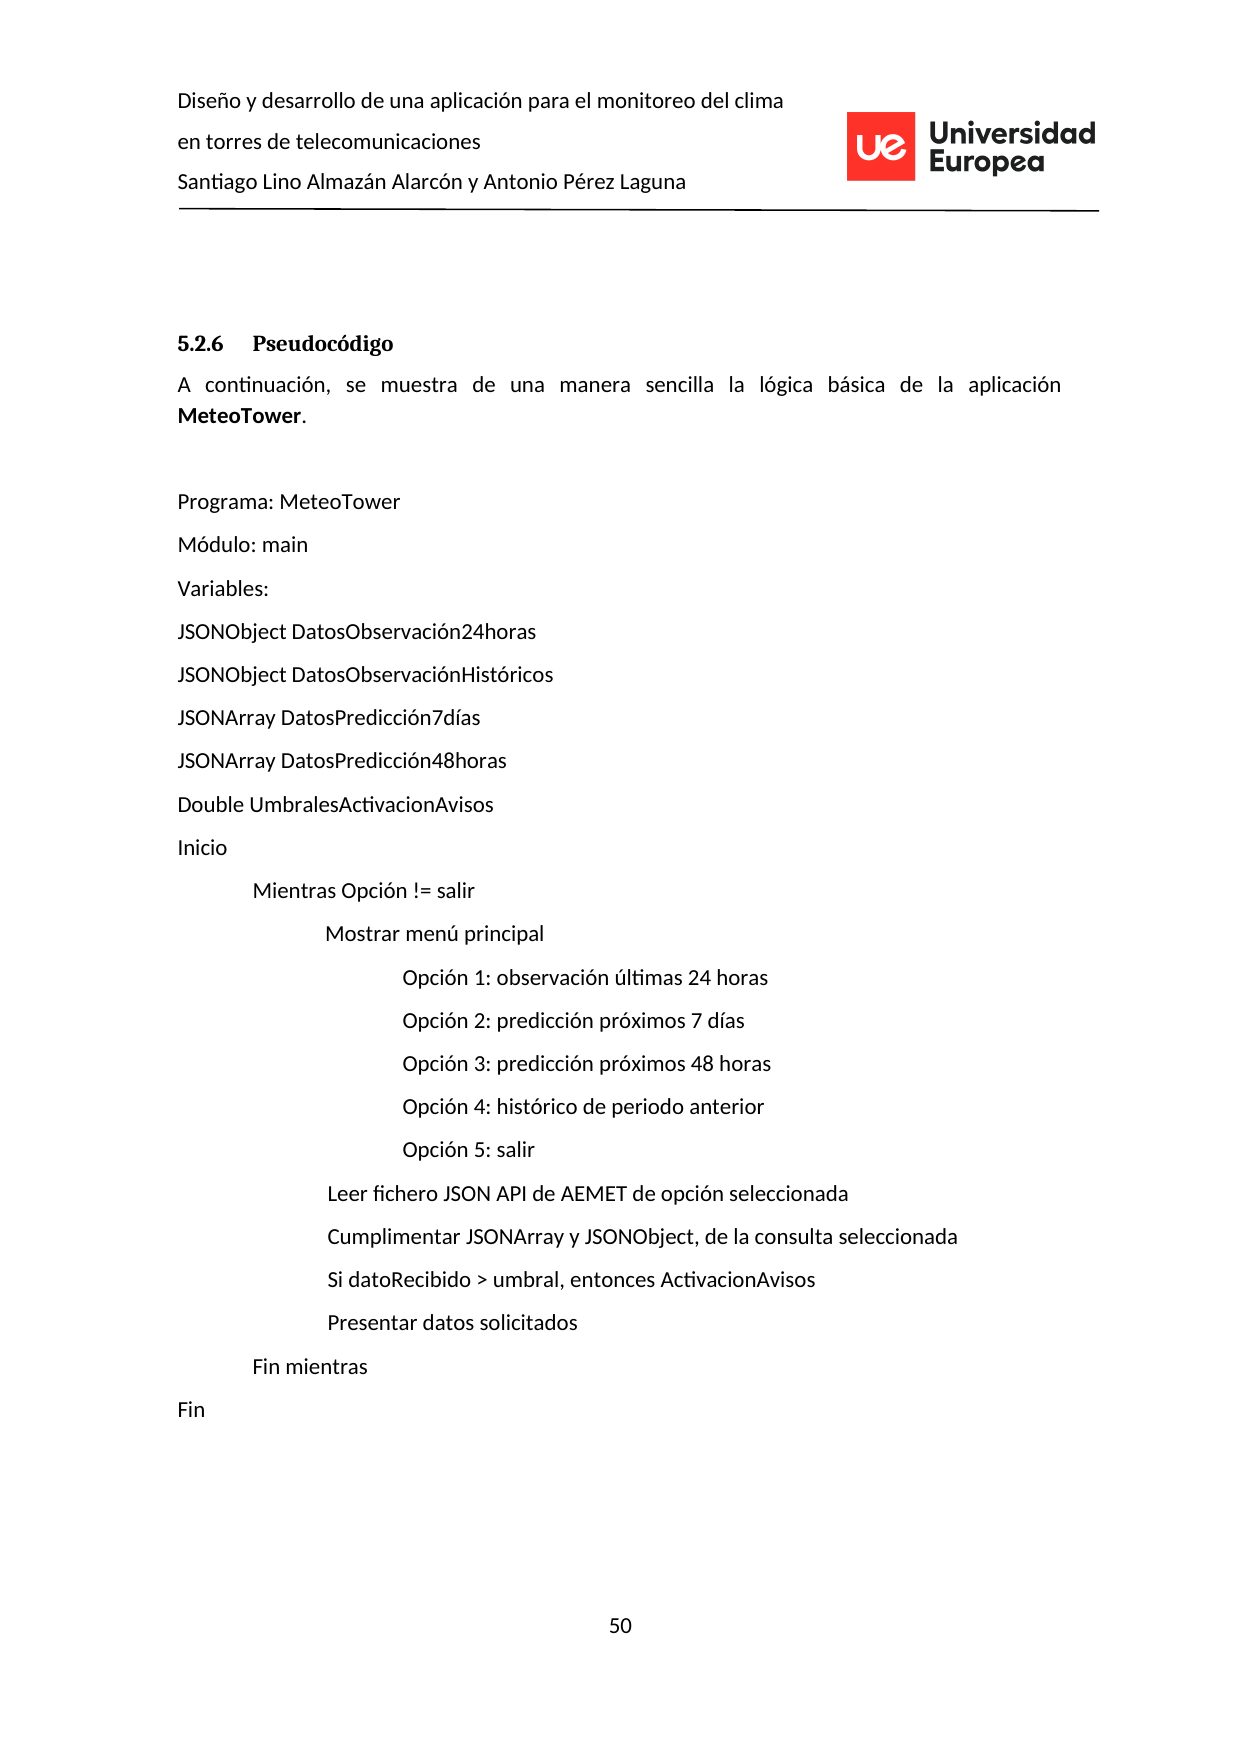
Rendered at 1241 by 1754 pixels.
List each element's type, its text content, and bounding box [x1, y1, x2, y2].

text JSONArray DatosPredicción7días [177, 703, 1063, 731]
text JSONObject DatosObservación24horas [177, 617, 1063, 645]
picture [847, 112, 1095, 181]
text JSONObject DatosObservaciónHistóricos [177, 660, 1063, 688]
text Programa: MeteoTower [177, 487, 1063, 515]
text Opción 3: predicción próximos 48 horas [177, 1049, 1063, 1077]
text Fin [177, 1395, 1063, 1423]
text Double UmbralesActivacionAvisos [177, 790, 1063, 818]
text JSONArray DatosPredicción48horas [177, 747, 1063, 774]
text Inicio [177, 833, 1063, 861]
text Opción 2: predicción próximos 7 días [177, 1006, 1063, 1034]
text Opción 4: histórico de periodo anterior [177, 1092, 1063, 1120]
text Si datoRecibido > umbral, entonces ActivacionAvisos [177, 1265, 1063, 1293]
text Presentar datos solicitados [177, 1308, 1063, 1337]
text Opción 5: salir [177, 1136, 1063, 1164]
text Fin mientras [177, 1352, 1063, 1380]
text Módulo: main [177, 530, 1063, 558]
subtitle Pseudocódigo [177, 331, 1063, 357]
text Opción 1: observación últimas 24 horas [177, 963, 1063, 991]
text Variables: [177, 574, 1063, 602]
text A continuación, se muestra de una manera sencilla la lógica básica de la aplicación MeteoTower. [177, 370, 1063, 429]
text Mostrar menú principal [251, 919, 1063, 947]
text Leer fichero JSON API de AEMET de opción seleccionada [177, 1179, 1063, 1207]
text Mientras Opción != salir [177, 876, 1063, 904]
text Cumplimentar JSONArray y JSONObject, de la consulta seleccionada [177, 1222, 1063, 1250]
